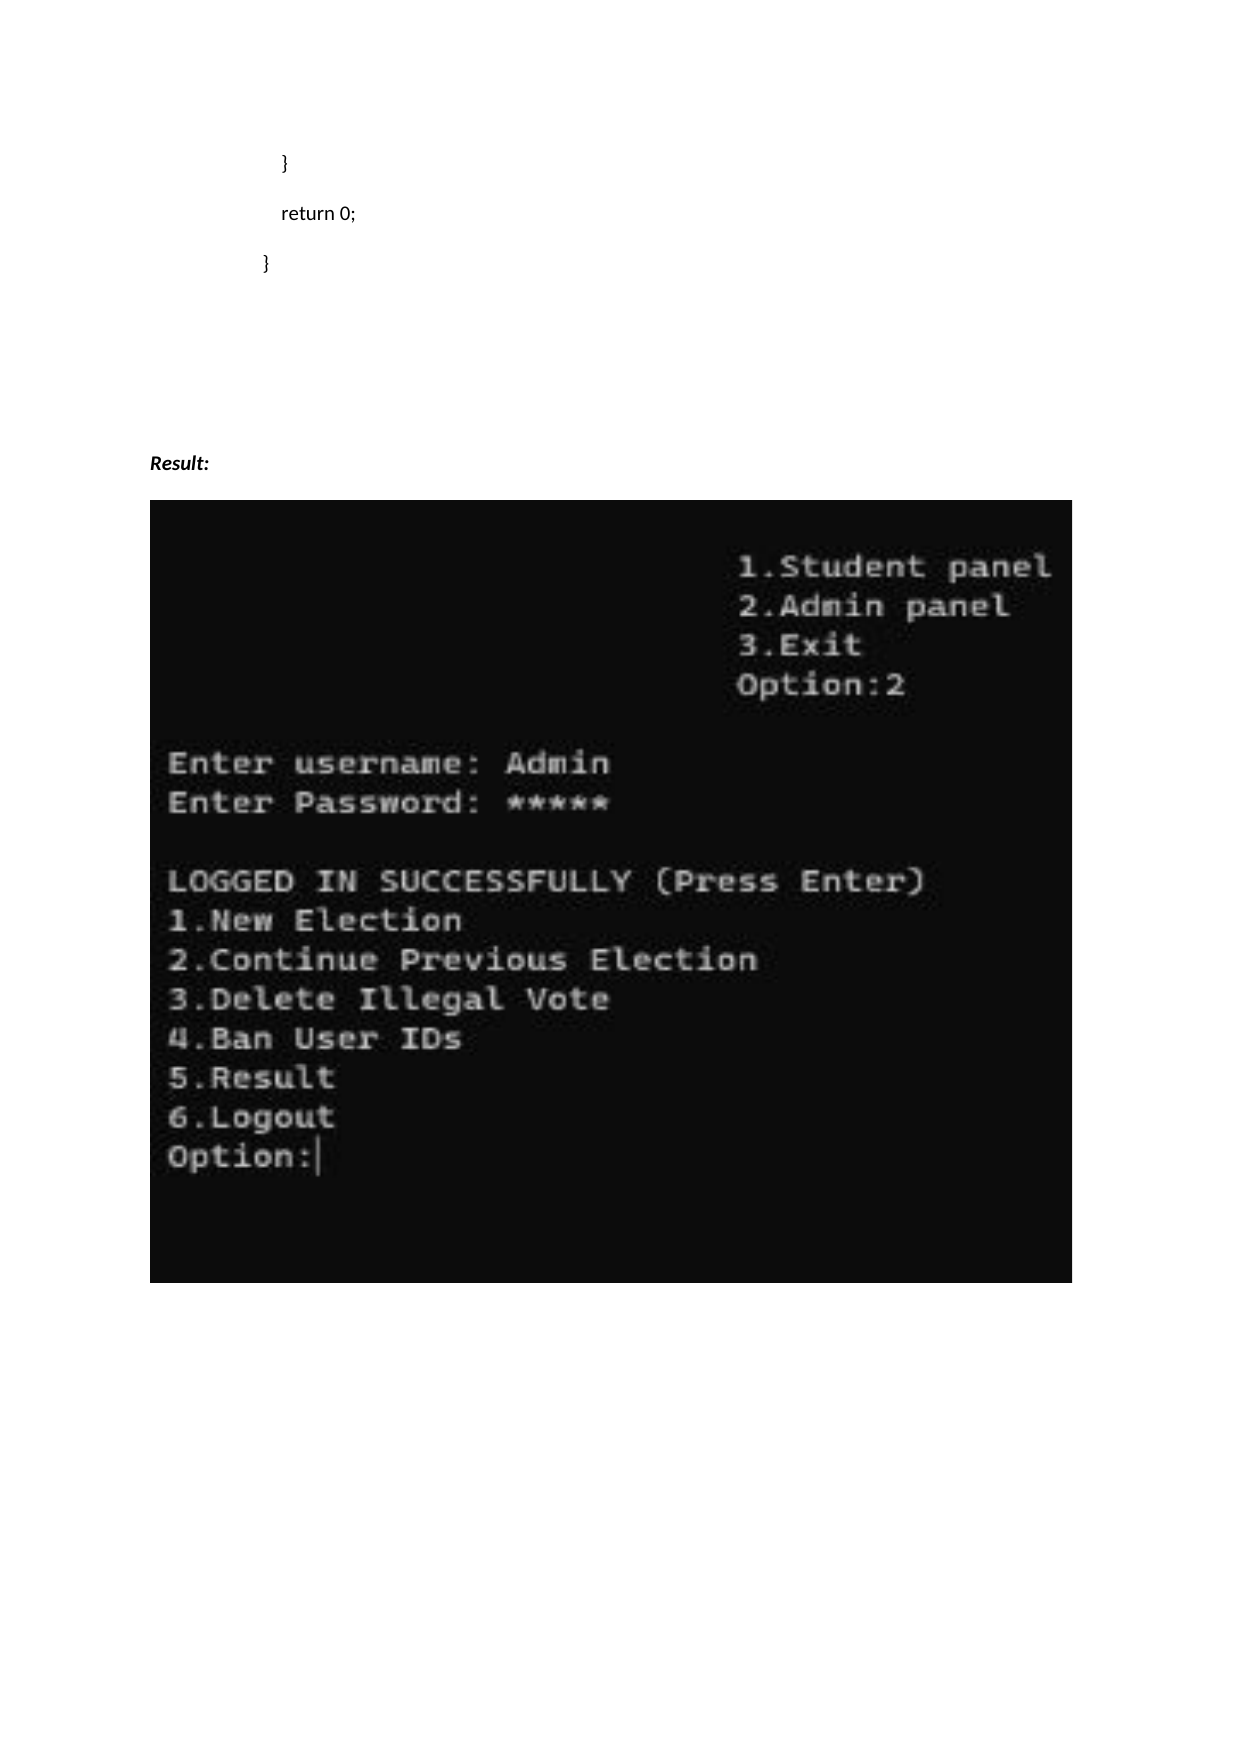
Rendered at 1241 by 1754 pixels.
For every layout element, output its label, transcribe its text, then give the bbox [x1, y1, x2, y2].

text return 0; [262, 200, 1090, 225]
text Result: [150, 450, 1090, 475]
picture [150, 500, 1073, 1283]
text } [262, 150, 1090, 175]
text } [262, 250, 1090, 275]
